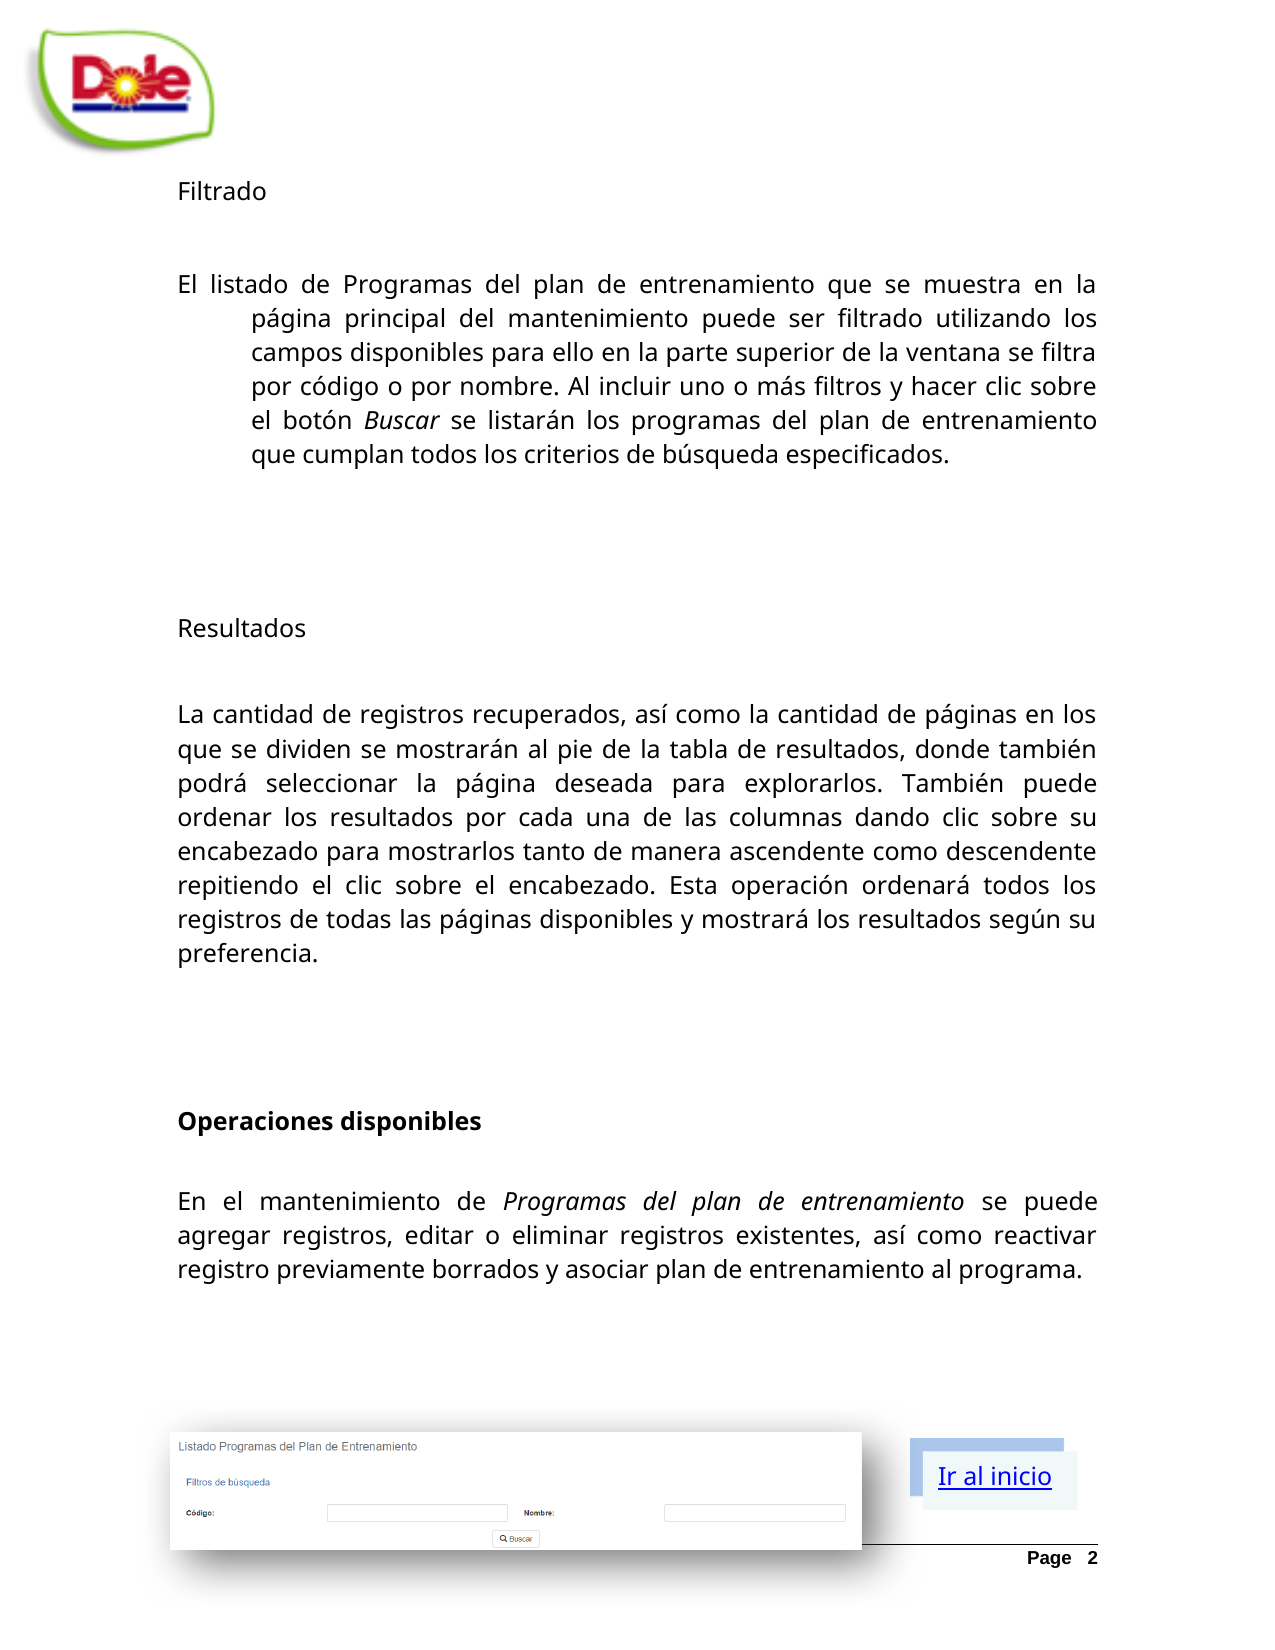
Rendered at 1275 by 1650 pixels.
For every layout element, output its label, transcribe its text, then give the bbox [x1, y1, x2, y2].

text En el mantenimiento de Programas del plan de entrenamiento se puede agregar registros, editar o eliminar registros existentes, así como reactivar registro previamente borrados y asociar plan de entrenamiento al programa. [177, 1184, 1098, 1286]
subtitle Filtrado [177, 173, 1098, 207]
text La cantidad de registros recuperados, así como la cantidad de páginas en los que se dividen se mostrarán al pie de la tabla de resultados, donde también podrá seleccionar la página deseada para explorarlos. También puede ordenar los resultados por cada una de las columnas dando clic sobre su encabezado para mostrarlos tanto de manera ascendente como descendente repitiendo el clic sobre el encabezado. Esta operación ordenará todos los registros de todas las páginas disponibles y mostrará los resultados según su preferencia. [177, 697, 1098, 970]
picture [0, 0, 254, 174]
picture [170, 1432, 862, 1550]
subtitle Resultados [177, 610, 1098, 644]
subtitle El listado de Programas del plan de entrenamiento que se muestra en la página principal del mantenimiento puede ser filtrado utilizando los campos disponibles para ello en la parte superior de la ventana se filtra por código o por nombre. Al incluir uno o más filtros y hacer clic sobre el botón Buscar se listarán los programas del plan de entrenamiento que cumplan todos los criterios de búsqueda especificados. [177, 266, 1098, 471]
subtitle Operaciones disponibles [177, 1103, 1098, 1137]
